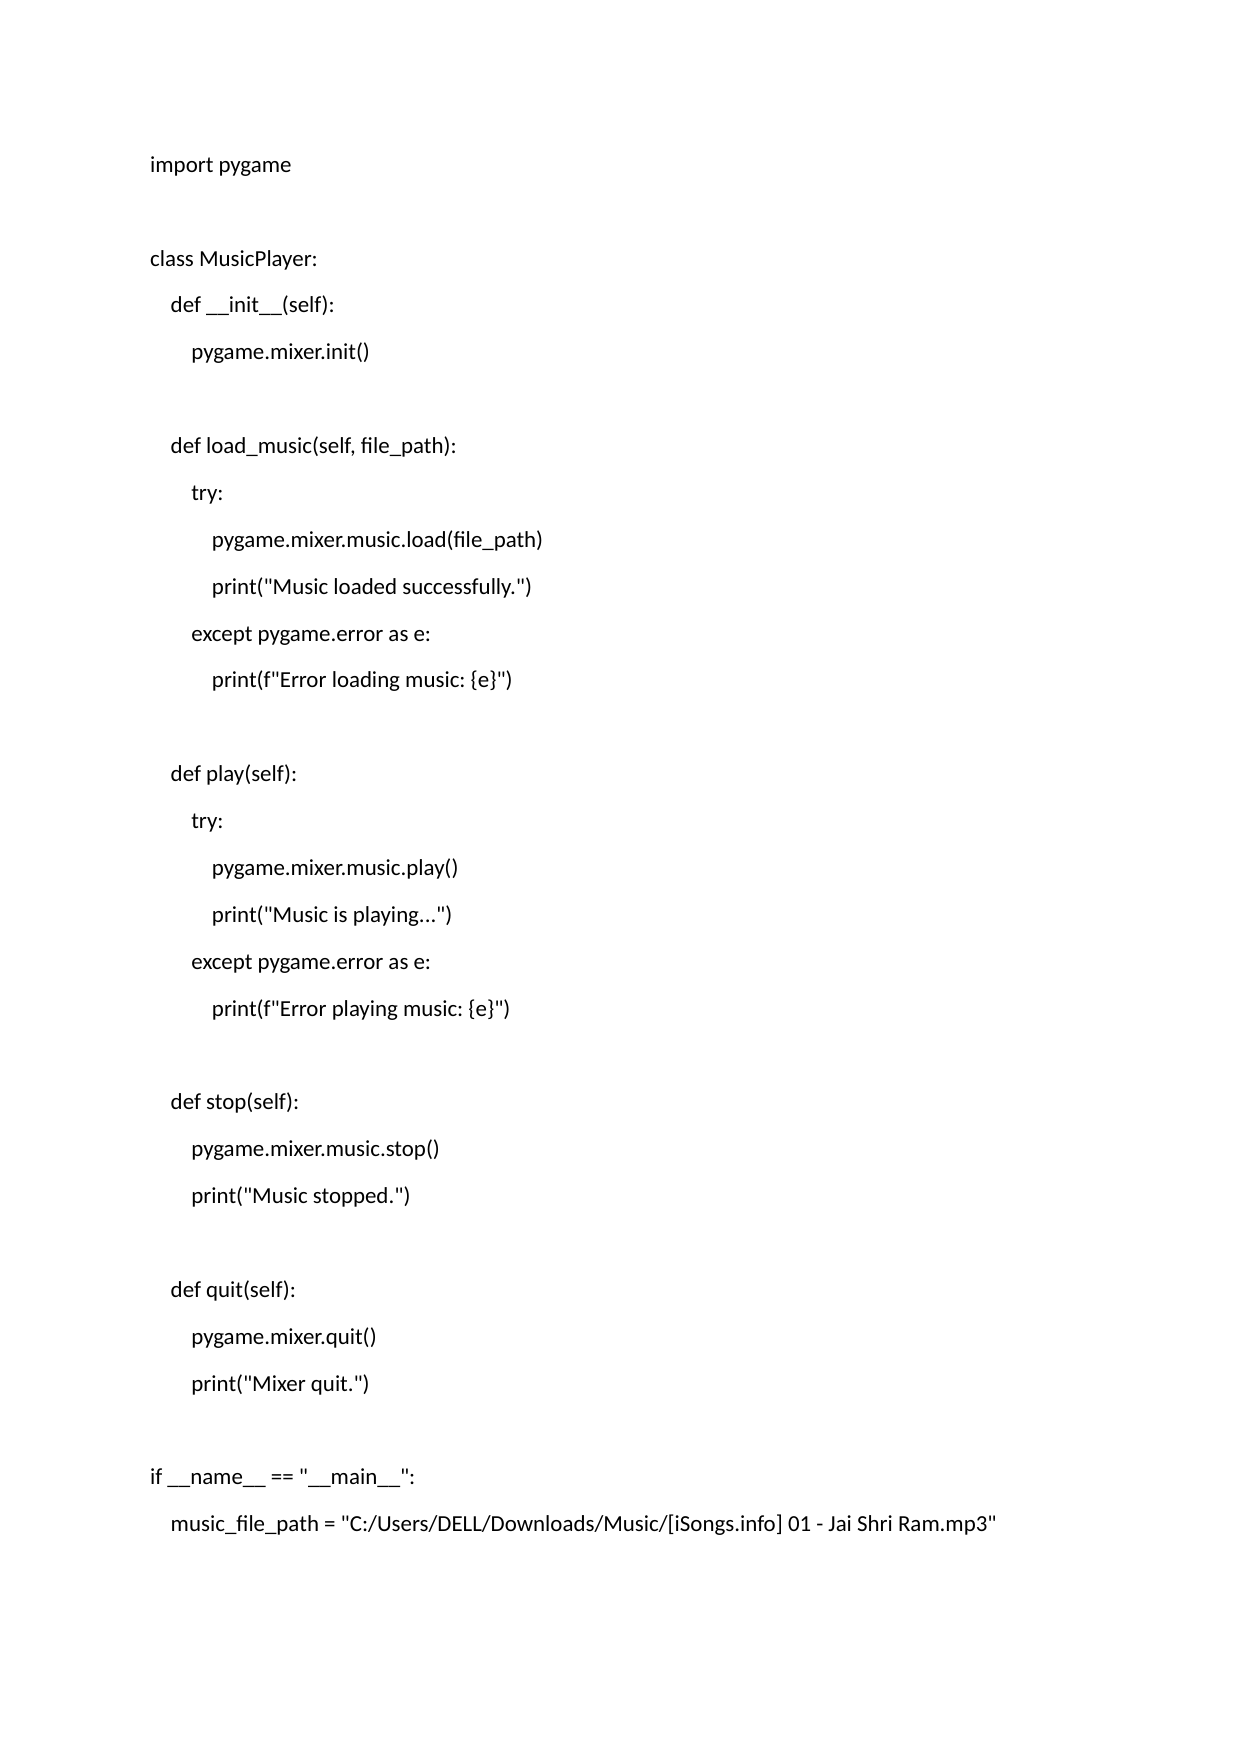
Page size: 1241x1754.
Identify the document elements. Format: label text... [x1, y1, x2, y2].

text pygame.mixer.init() [150, 337, 1090, 366]
text print("Music loaded successfully.") [150, 572, 1090, 600]
text if __name__ == "__main__": [150, 1462, 1090, 1491]
text print("Music stopped.") [150, 1181, 1090, 1209]
text def stop(self): [150, 1087, 1090, 1116]
text def quit(self): [150, 1275, 1090, 1303]
text print(f"Error playing music: {e}") [150, 994, 1090, 1022]
text music_file_path = "C:/Users/DELL/Downloads/Music/[iSongs.info] 01 - Jai Shri Ram.mp3" [150, 1509, 1090, 1537]
text def play(self): [150, 759, 1090, 787]
text try: [150, 806, 1090, 834]
text print(f"Error loading music: {e}") [150, 666, 1090, 694]
text import pygame [150, 150, 1090, 178]
text print("Mixer quit.") [150, 1369, 1090, 1397]
text try: [150, 478, 1090, 506]
text pygame.mixer.music.load(file_path) [150, 525, 1090, 553]
text pygame.mixer.quit() [150, 1322, 1090, 1350]
text def __init__(self): [150, 291, 1090, 319]
text pygame.mixer.music.play() [150, 853, 1090, 881]
text def load_music(self, file_path): [150, 431, 1090, 459]
text class MusicPlayer: [150, 244, 1090, 272]
text except pygame.error as e: [150, 947, 1090, 975]
text except pygame.error as e: [150, 619, 1090, 647]
text print("Music is playing...") [150, 900, 1090, 928]
text pygame.mixer.music.stop() [150, 1134, 1090, 1162]
